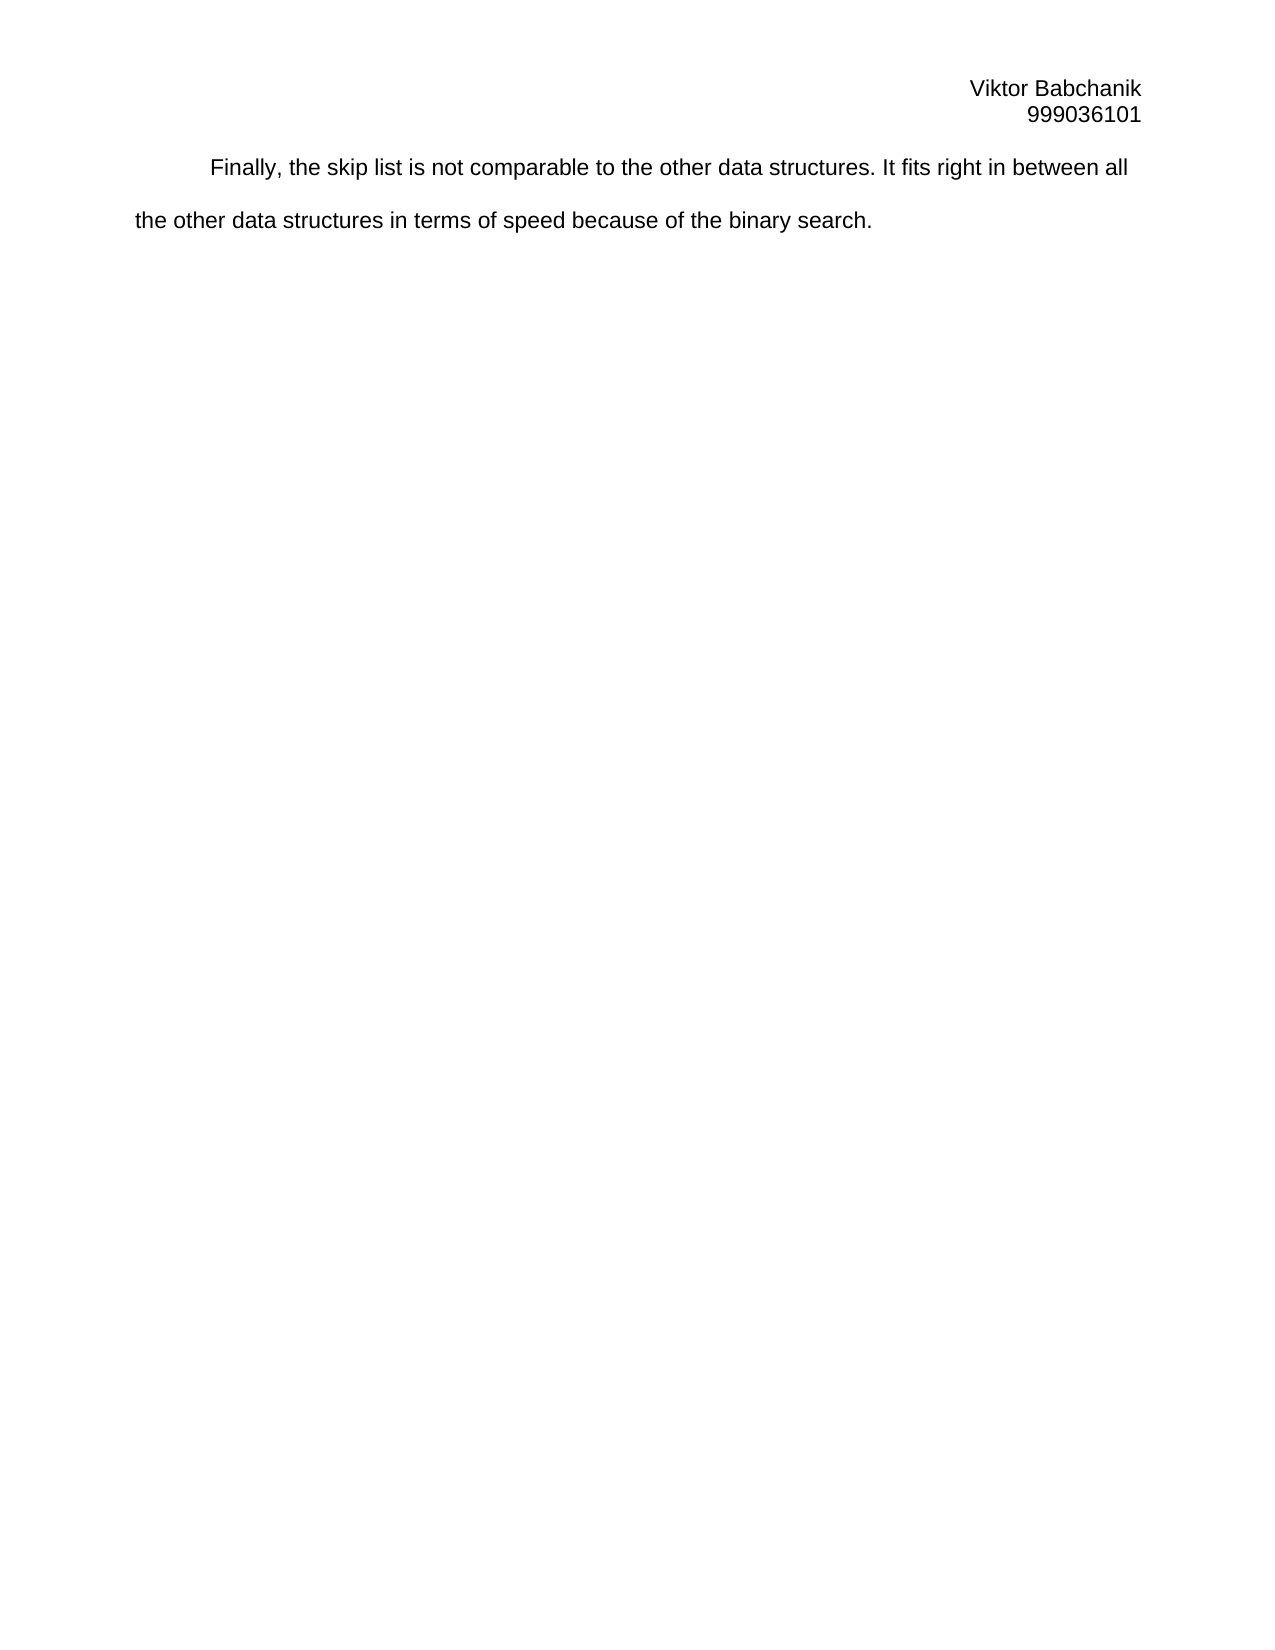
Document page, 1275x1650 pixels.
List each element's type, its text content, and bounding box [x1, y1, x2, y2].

text Finally, the skip list is not comparable to the other data structures. It fits right in between all the other data structures in terms of speed because of the binary search. [135, 154, 1141, 233]
